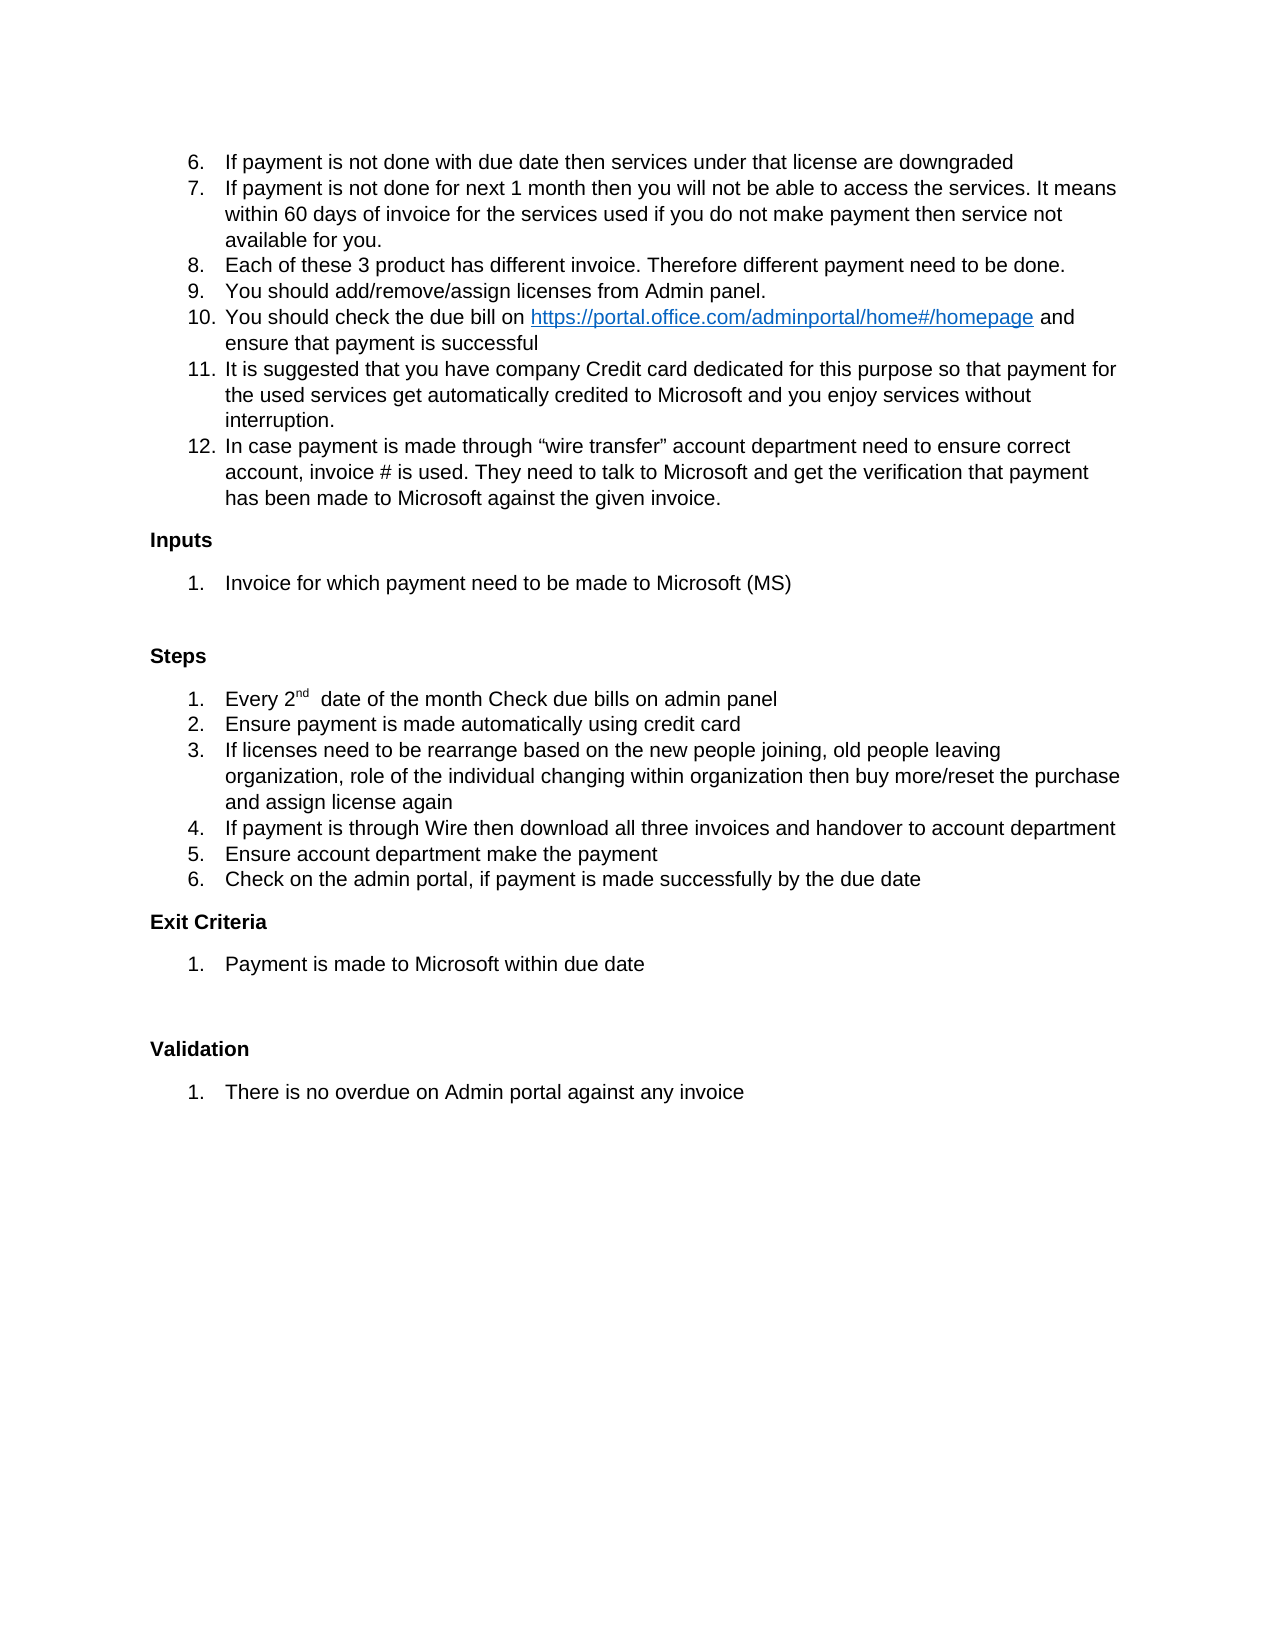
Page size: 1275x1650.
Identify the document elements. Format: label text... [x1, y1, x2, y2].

list Invoice for which payment need to be made to Microsoft (MS) [187, 571, 1125, 625]
list It is suggested that you have company Credit card dedicated for this purpose so that payment for the used services get automatically credited to Microsoft and you enjoy services without interruption. [187, 357, 1125, 432]
list Ensure account department make the payment [187, 841, 1125, 865]
list In case payment is made through “wire transfer” account department need to ensure correct account, invoice # is used. They need to talk to Microsoft and get the verification that payment has been made to Microsoft against the given invoice. [187, 434, 1125, 510]
list Each of these 3 product has different invoice. Therefore different payment need to be done. [187, 253, 1125, 277]
list Check on the admin portal, if payment is made successfully by the due date [187, 867, 1125, 891]
list You should check the due bill on https://portal.office.com/adminportal/home#/homepage and ensure that payment is successful [187, 305, 1125, 355]
list Every 2nd date of the month Check due bills on admin panel [187, 686, 1125, 710]
list If payment is not done with due date then services under that license are downgraded [187, 150, 1125, 174]
list There is no overdue on Admin portal against any invoice [187, 1080, 1125, 1134]
list Ensure payment is made automatically using credit card [187, 712, 1125, 736]
list If payment is through Wire then download all three invoices and handover to account department [187, 816, 1125, 839]
list If licenses need to be rearrange based on the new people joining, old people leaving organization, role of the individual changing within organization then buy more/reset the purchase and assign license again [187, 738, 1125, 814]
list If payment is not done for next 1 month then you will not be able to access the services. It means within 60 days of invoice for the services used if you do not make payment then service not available for you. [187, 176, 1125, 251]
list Payment is made to Microsoft within due date [187, 952, 1125, 976]
text Steps [150, 644, 1125, 668]
text Inputs [150, 528, 1125, 552]
text Exit Criteria [150, 910, 1125, 934]
text Validation [150, 1037, 1125, 1061]
list You should add/remove/assign licenses from Admin panel. [187, 279, 1125, 303]
